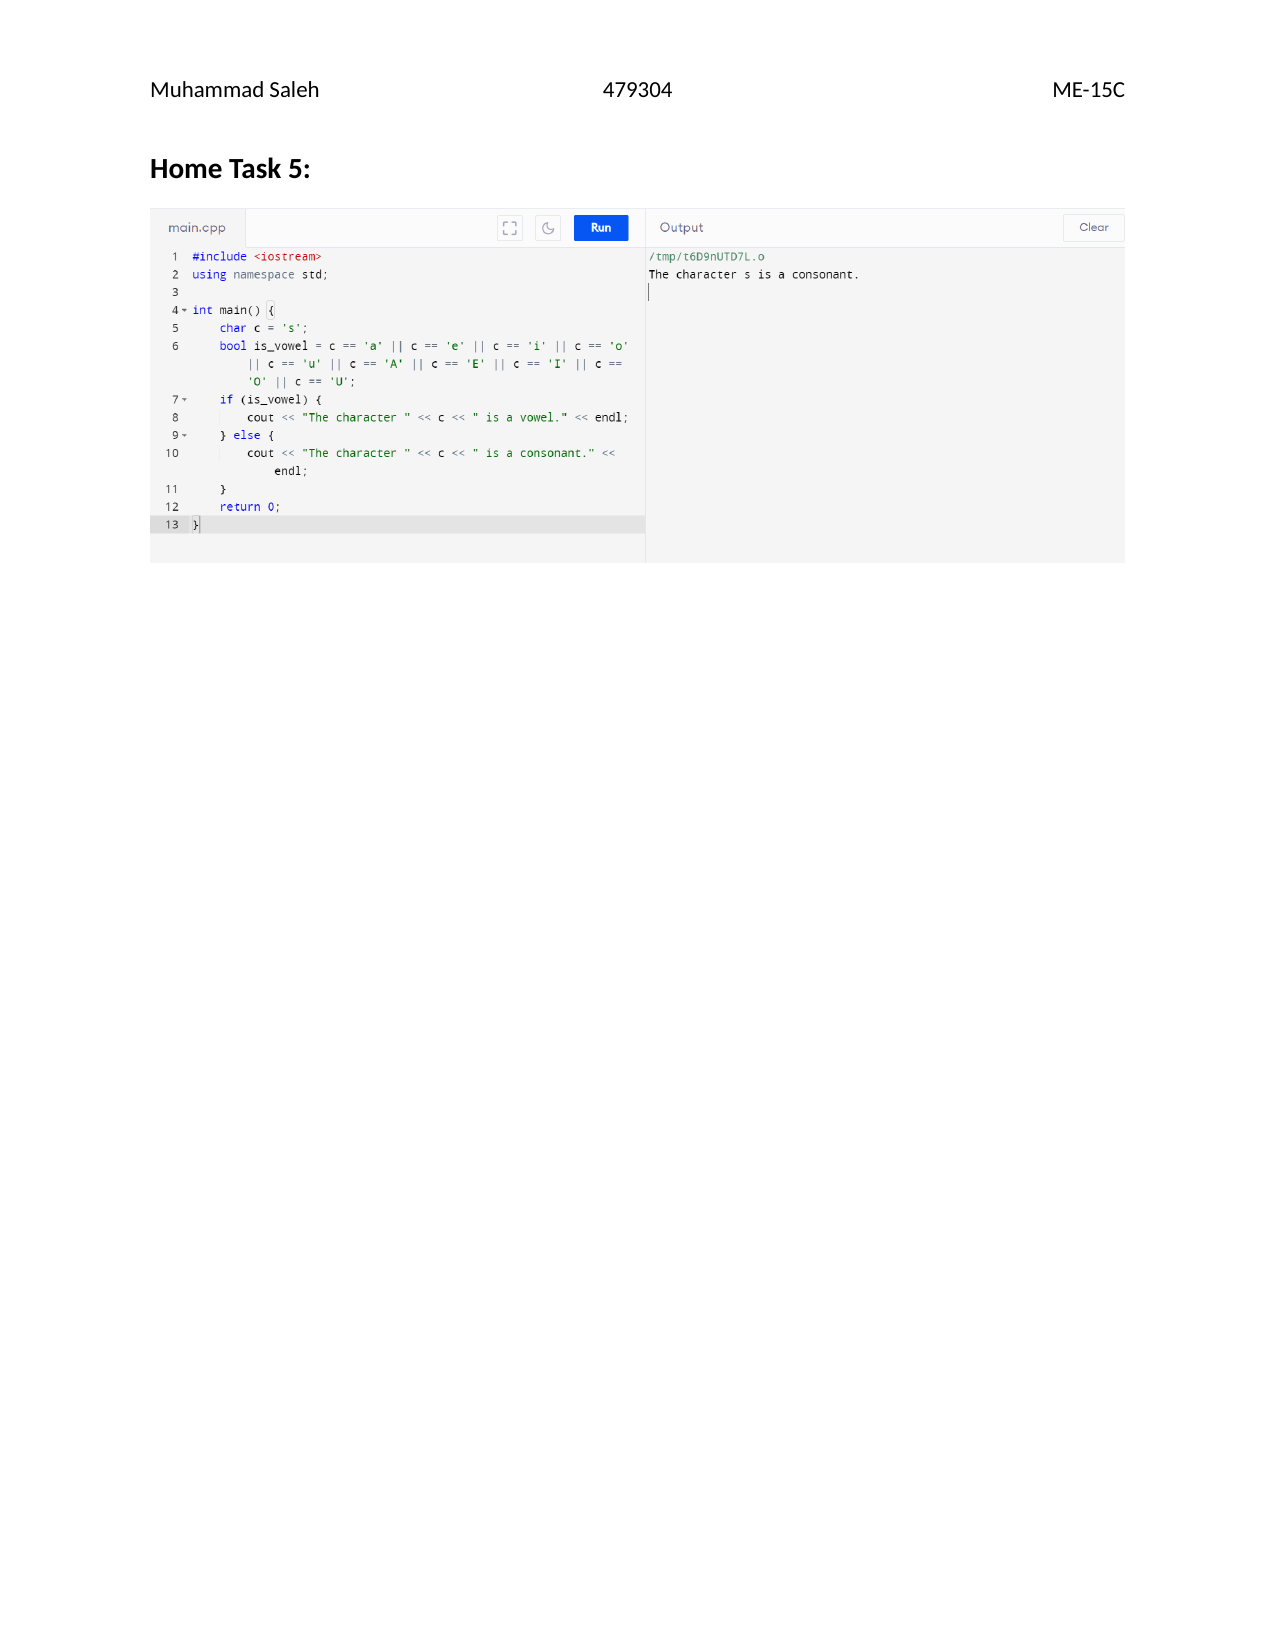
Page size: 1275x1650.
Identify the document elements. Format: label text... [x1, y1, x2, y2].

text Home Task 5: [150, 150, 1125, 186]
picture [150, 205, 1125, 563]
